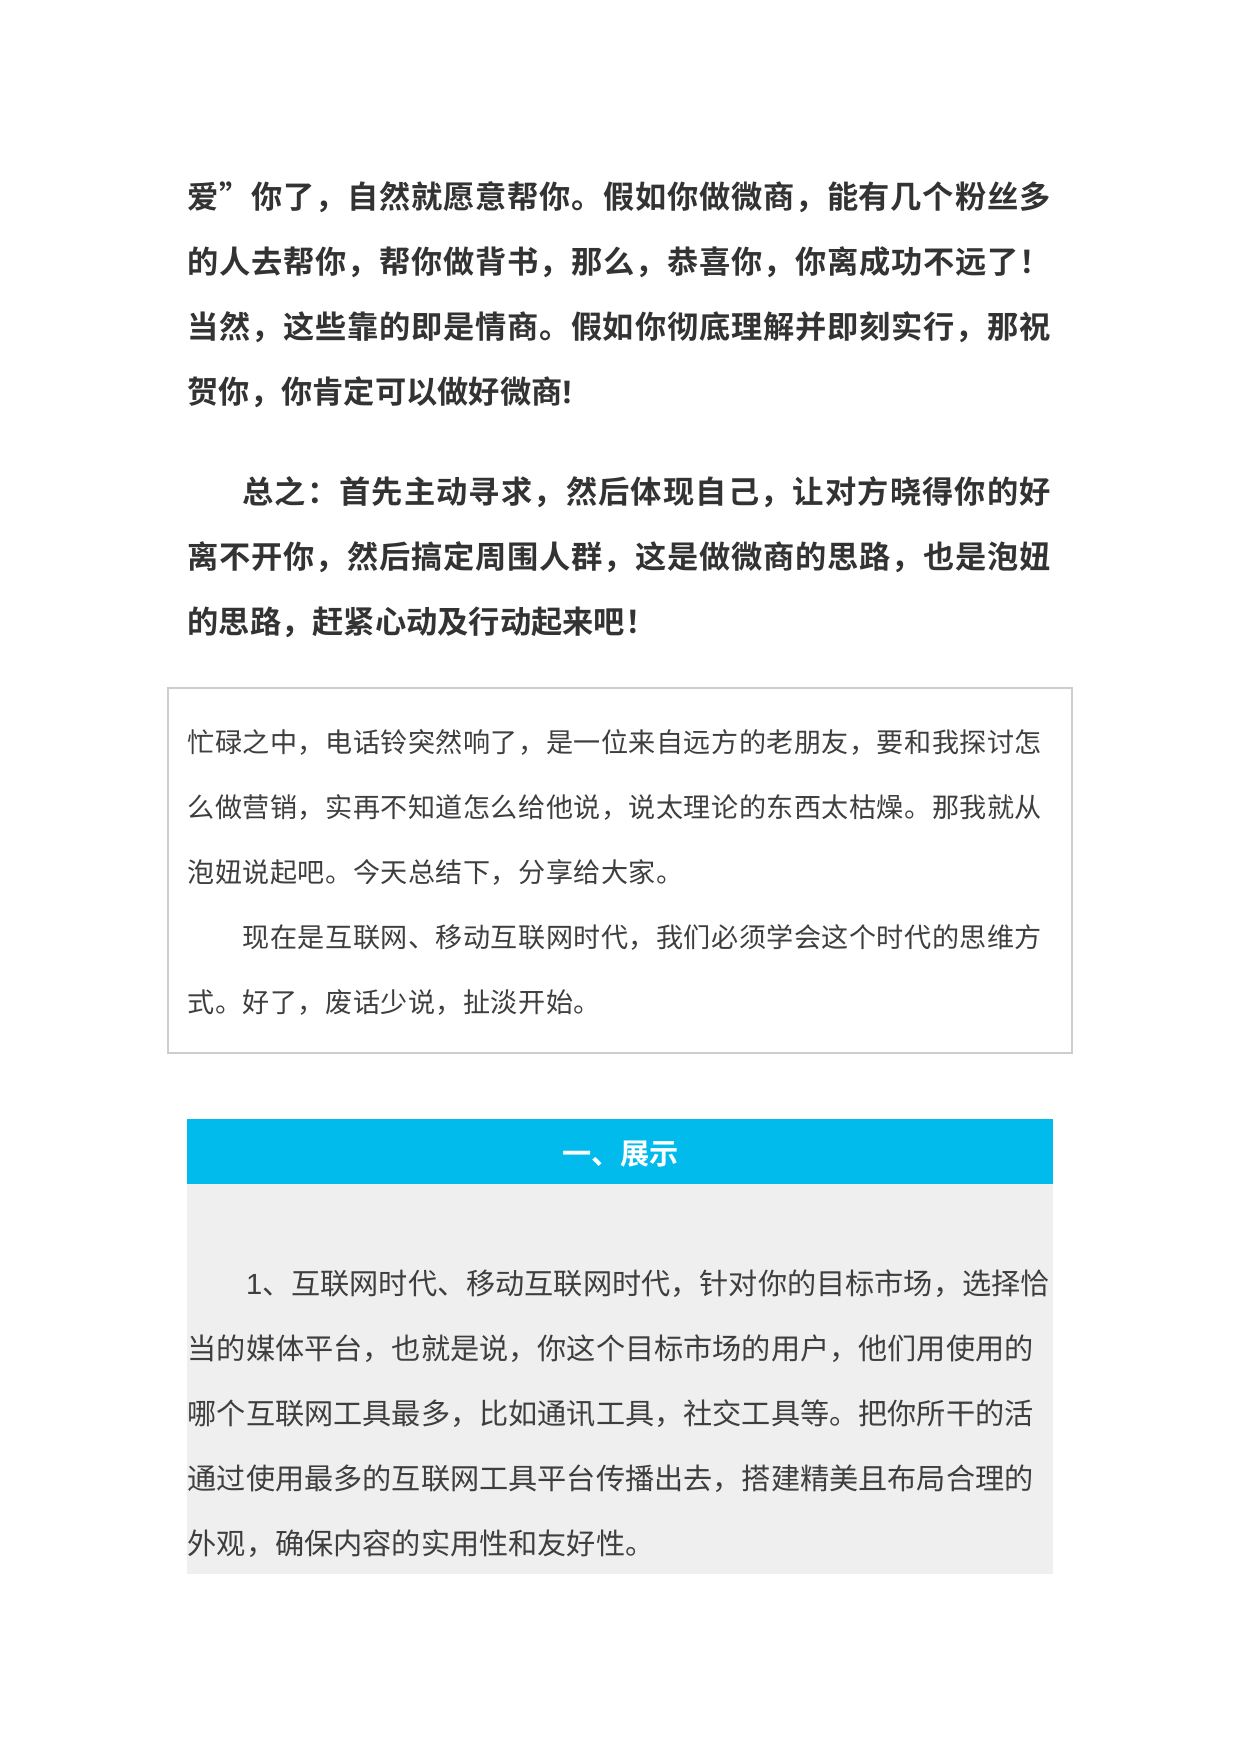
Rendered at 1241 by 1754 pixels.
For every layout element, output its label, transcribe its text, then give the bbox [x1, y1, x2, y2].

text 忙碌之中，电话铃突然响了，是一位来自远方的老朋友，要和我探讨怎么做营销，实再不知道怎么给他说，说太理论的东西太枯燥。那我就从泡妞说起吧。今天总结下，分享给大家。 现在是互联网、移动互联网时代，我们必须学会这个时代的思维方式。好了，废话少说，扯淡开始。 [169, 689, 1071, 1052]
text 一、展示 [187, 1119, 1053, 1184]
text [187, 162, 1053, 422]
text 总之：首先主动寻求，然后体现自己，让对方晓得你的好，离不开你，然后搞定周围人群，这是做微商的思路，也是泡妞的思路，赶紧心动及行动起来吧！ [187, 457, 1053, 652]
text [187, 1184, 1053, 1574]
